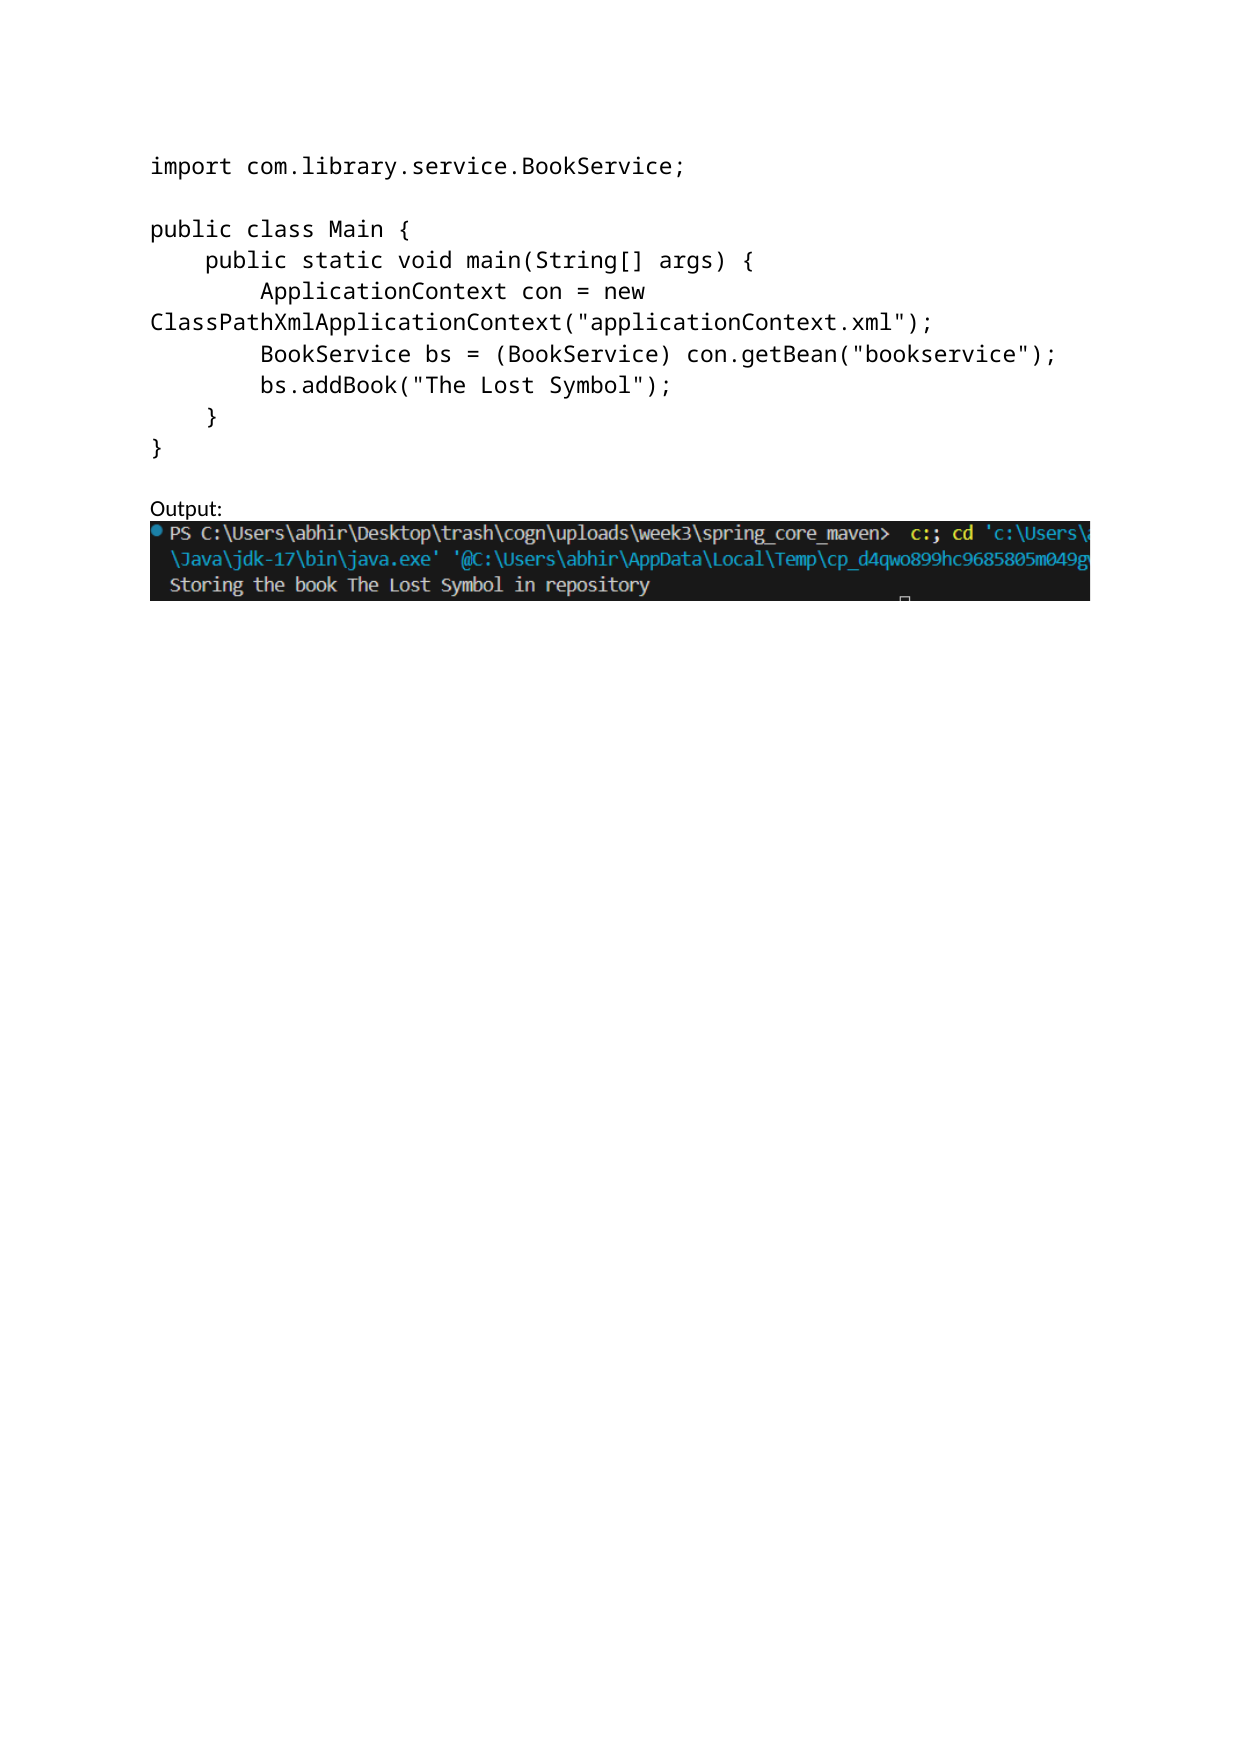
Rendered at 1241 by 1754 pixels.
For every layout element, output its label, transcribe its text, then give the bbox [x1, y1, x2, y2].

text ApplicationContext con = new ClassPathXmlApplicationContext("applicationContext.xml"); [150, 275, 1090, 337]
text public class Main { [150, 212, 1090, 244]
text bs.addBook("The Lost Symbol"); [150, 369, 1090, 400]
text import com.library.service.BookService; [150, 150, 1090, 181]
text public static void main(String[] args) { [150, 244, 1090, 275]
text } [150, 431, 1090, 462]
picture [150, 521, 1091, 601]
text Output: [150, 494, 1090, 521]
text } [150, 400, 1090, 431]
text BookService bs = (BookService) con.getBean("bookservice"); [150, 337, 1090, 369]
